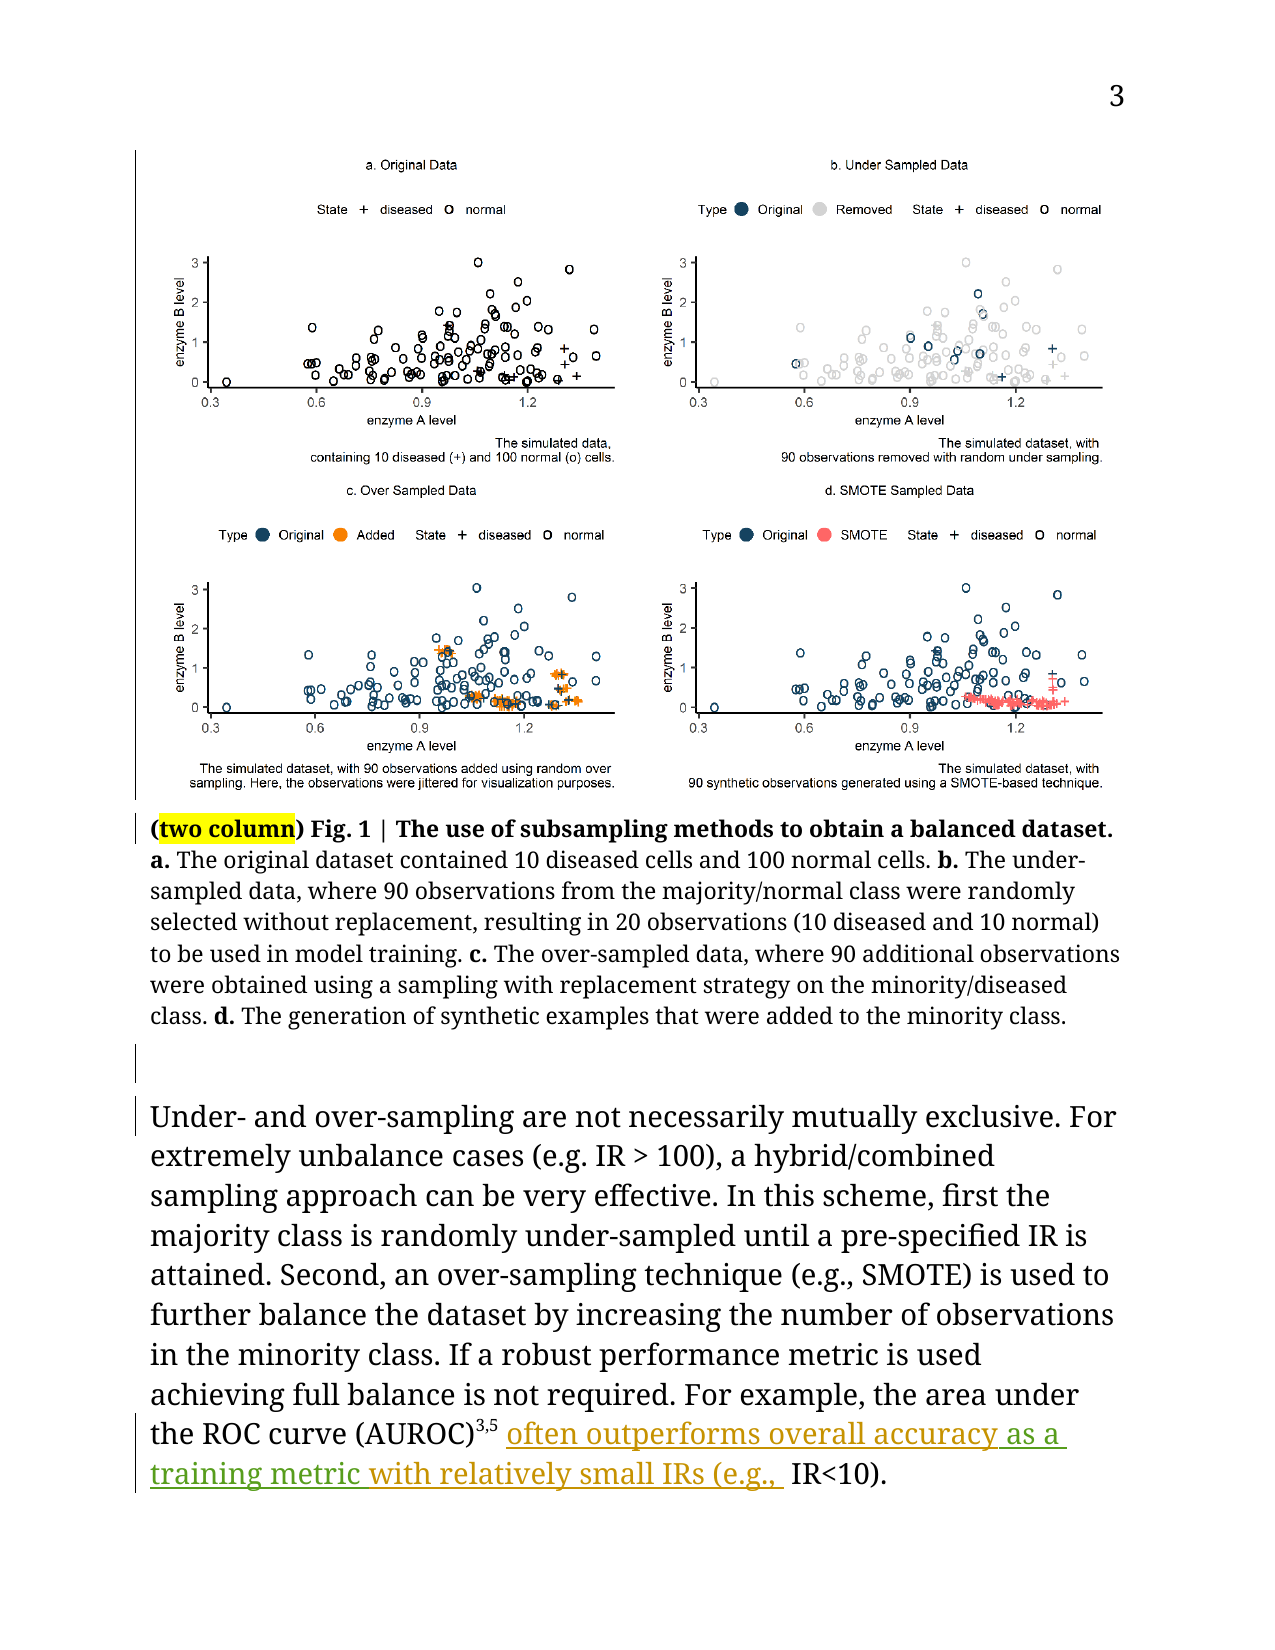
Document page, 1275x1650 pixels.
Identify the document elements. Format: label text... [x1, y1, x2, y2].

picture [150, 150, 1125, 800]
text Under- and over-sampling are not necessarily mutually exclusive. For extremely unbalance cases (e.g. IR > 100), a hybrid/combined sampling approach can be very effective. In this scheme, first the majority class is randomly under-sampled until a pre-specified IR is attained. Second, an over-sampling technique (e.g., SMOTE) is used to further balance the dataset by increasing the number of observations in the minority class. If a robust performance metric is used achieving full balance is not required. For example, the area under the ROC curve (AUROC)3,5 IR<10). [150, 1096, 1125, 1493]
text (two column) Fig. 1 | The use of subsampling methods to obtain a balanced dataset. a. The original dataset contained 10 diseased cells and 100 normal cells. b. The under-sampled data, where 90 observations from the majority/normal class were randomly selected without replacement, resulting in 20 observations (10 diseased and 10 normal) to be used in model training. c. The over-sampled data, where 90 additional observations were obtained using a sampling with replacement strategy on the minority/diseased class. d. The generation of synthetic examples that were added to the minority class. [150, 812, 1125, 1031]
